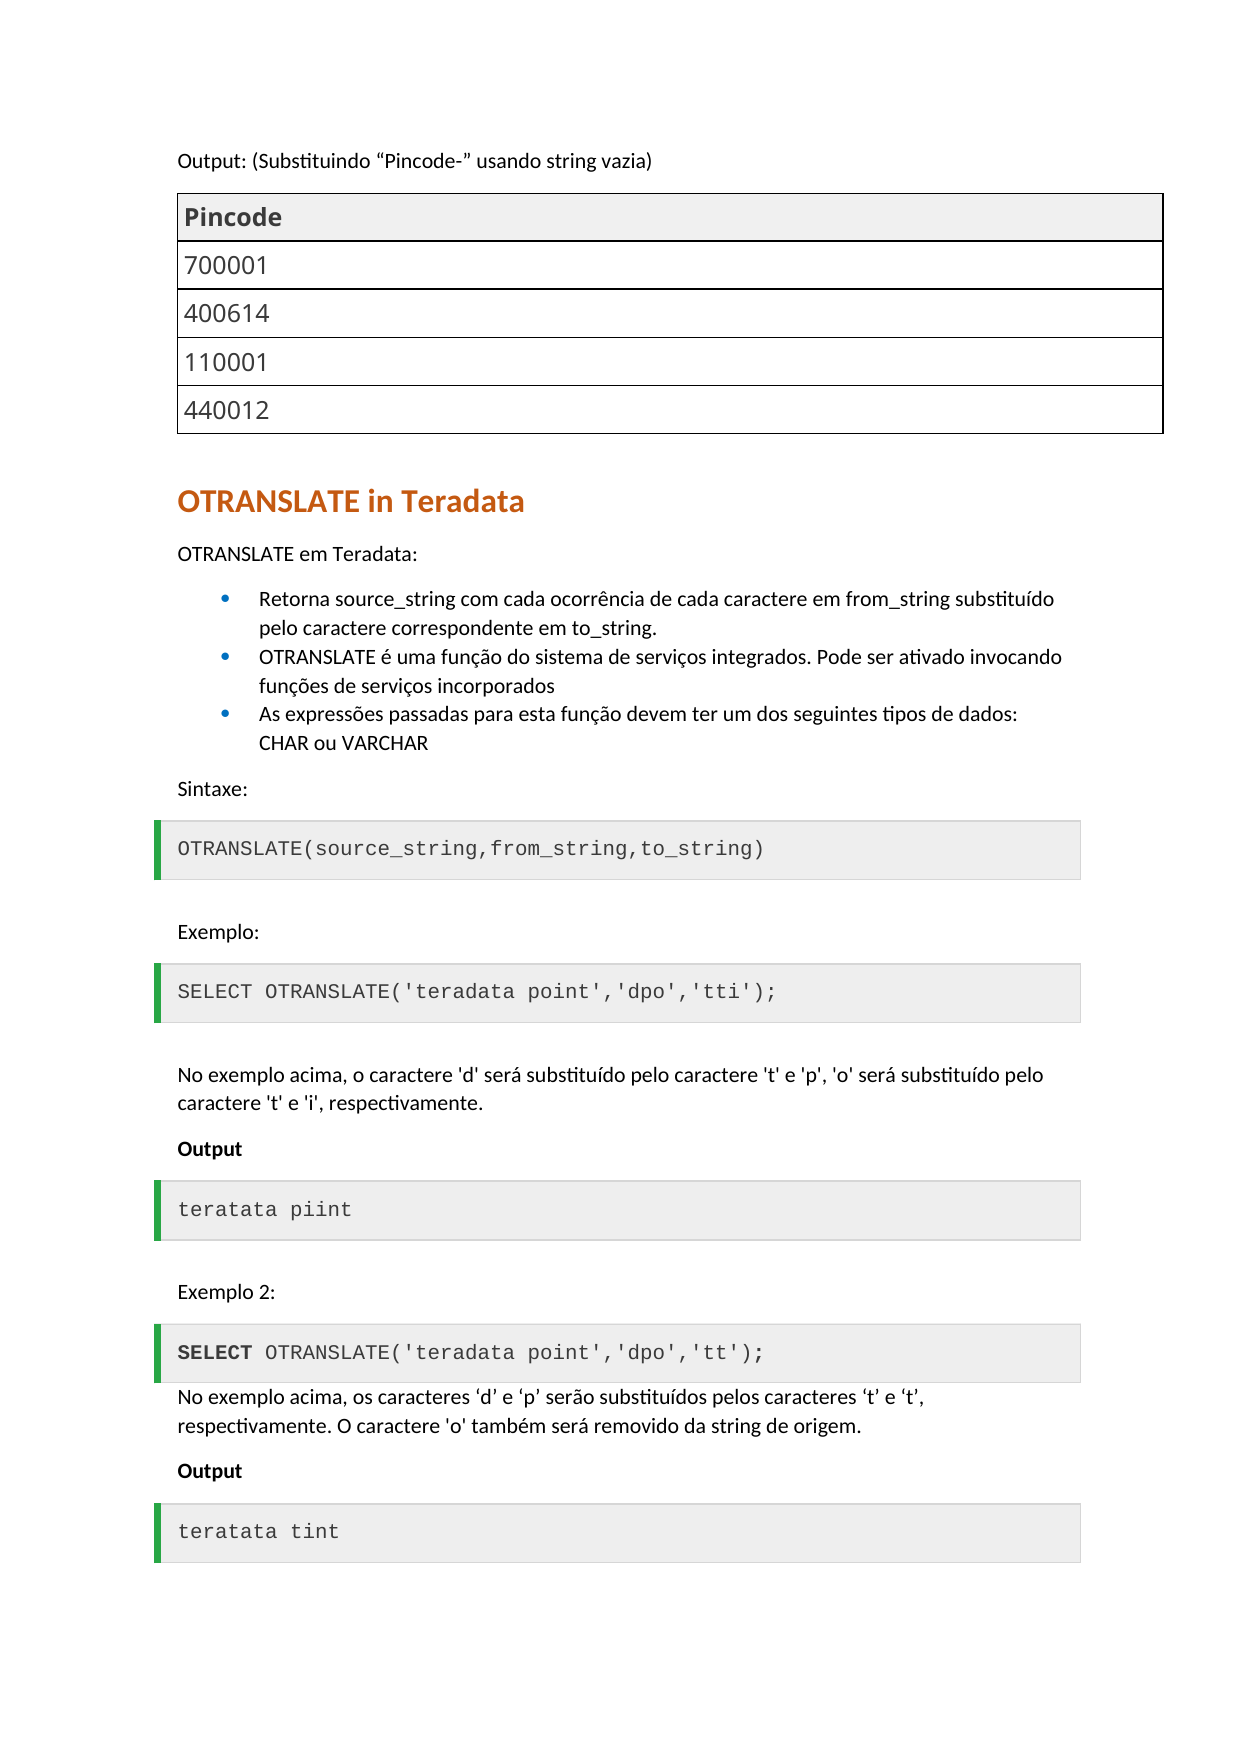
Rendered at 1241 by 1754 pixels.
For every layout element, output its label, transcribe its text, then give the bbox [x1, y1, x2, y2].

text Output [177, 1458, 1063, 1484]
text Output: (Substituindo “Pincode-” usando string vazia) [177, 148, 1063, 174]
text teratata tint [161, 1505, 1080, 1562]
text Exemplo: [177, 918, 1063, 944]
text teratata piint [161, 1182, 1080, 1239]
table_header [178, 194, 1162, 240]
list OTRANSLATE é uma função do sistema de serviços integrados. Pode ser ativado invocando funções de serviços incorporados [221, 643, 1063, 698]
text No exemplo acima, o caractere 'd' será substituído pelo caractere 't' e 'p', 'o' será substituído pelo caractere 't' e 'i', respectivamente. [177, 1061, 1063, 1116]
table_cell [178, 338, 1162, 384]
text Output [177, 1135, 1063, 1162]
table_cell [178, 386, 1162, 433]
text SELECT OTRANSLATE('teradata point','dpo','tt'); [161, 1325, 1080, 1382]
text OTRANSLATE(source_string,from_string,to_string) [161, 822, 1080, 879]
list Retorna source_string com cada ocorrência de cada caractere em from_string substituído pelo caractere correspondente em to_string. [221, 586, 1063, 641]
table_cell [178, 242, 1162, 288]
text OTRANSLATE em Teradata: [177, 540, 1063, 567]
text SELECT OTRANSLATE('teradata point','dpo','tti'); [161, 965, 1080, 1022]
text OTRANSLATE in Teradata [177, 479, 1063, 520]
text Sintaxe: [177, 775, 1063, 801]
text No exemplo acima, os caracteres ‘d’ e ‘p’ serão substituídos pelos caracteres ‘t’ e ‘t’, respectivamente. O caractere 'o' também será removido da string de origem. [177, 1383, 1063, 1439]
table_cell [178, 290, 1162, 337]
text Exemplo 2: [177, 1278, 1063, 1305]
list As expressões passadas para esta função devem ter um dos seguintes tipos de dados: CHAR ou VARCHAR [221, 701, 1063, 756]
